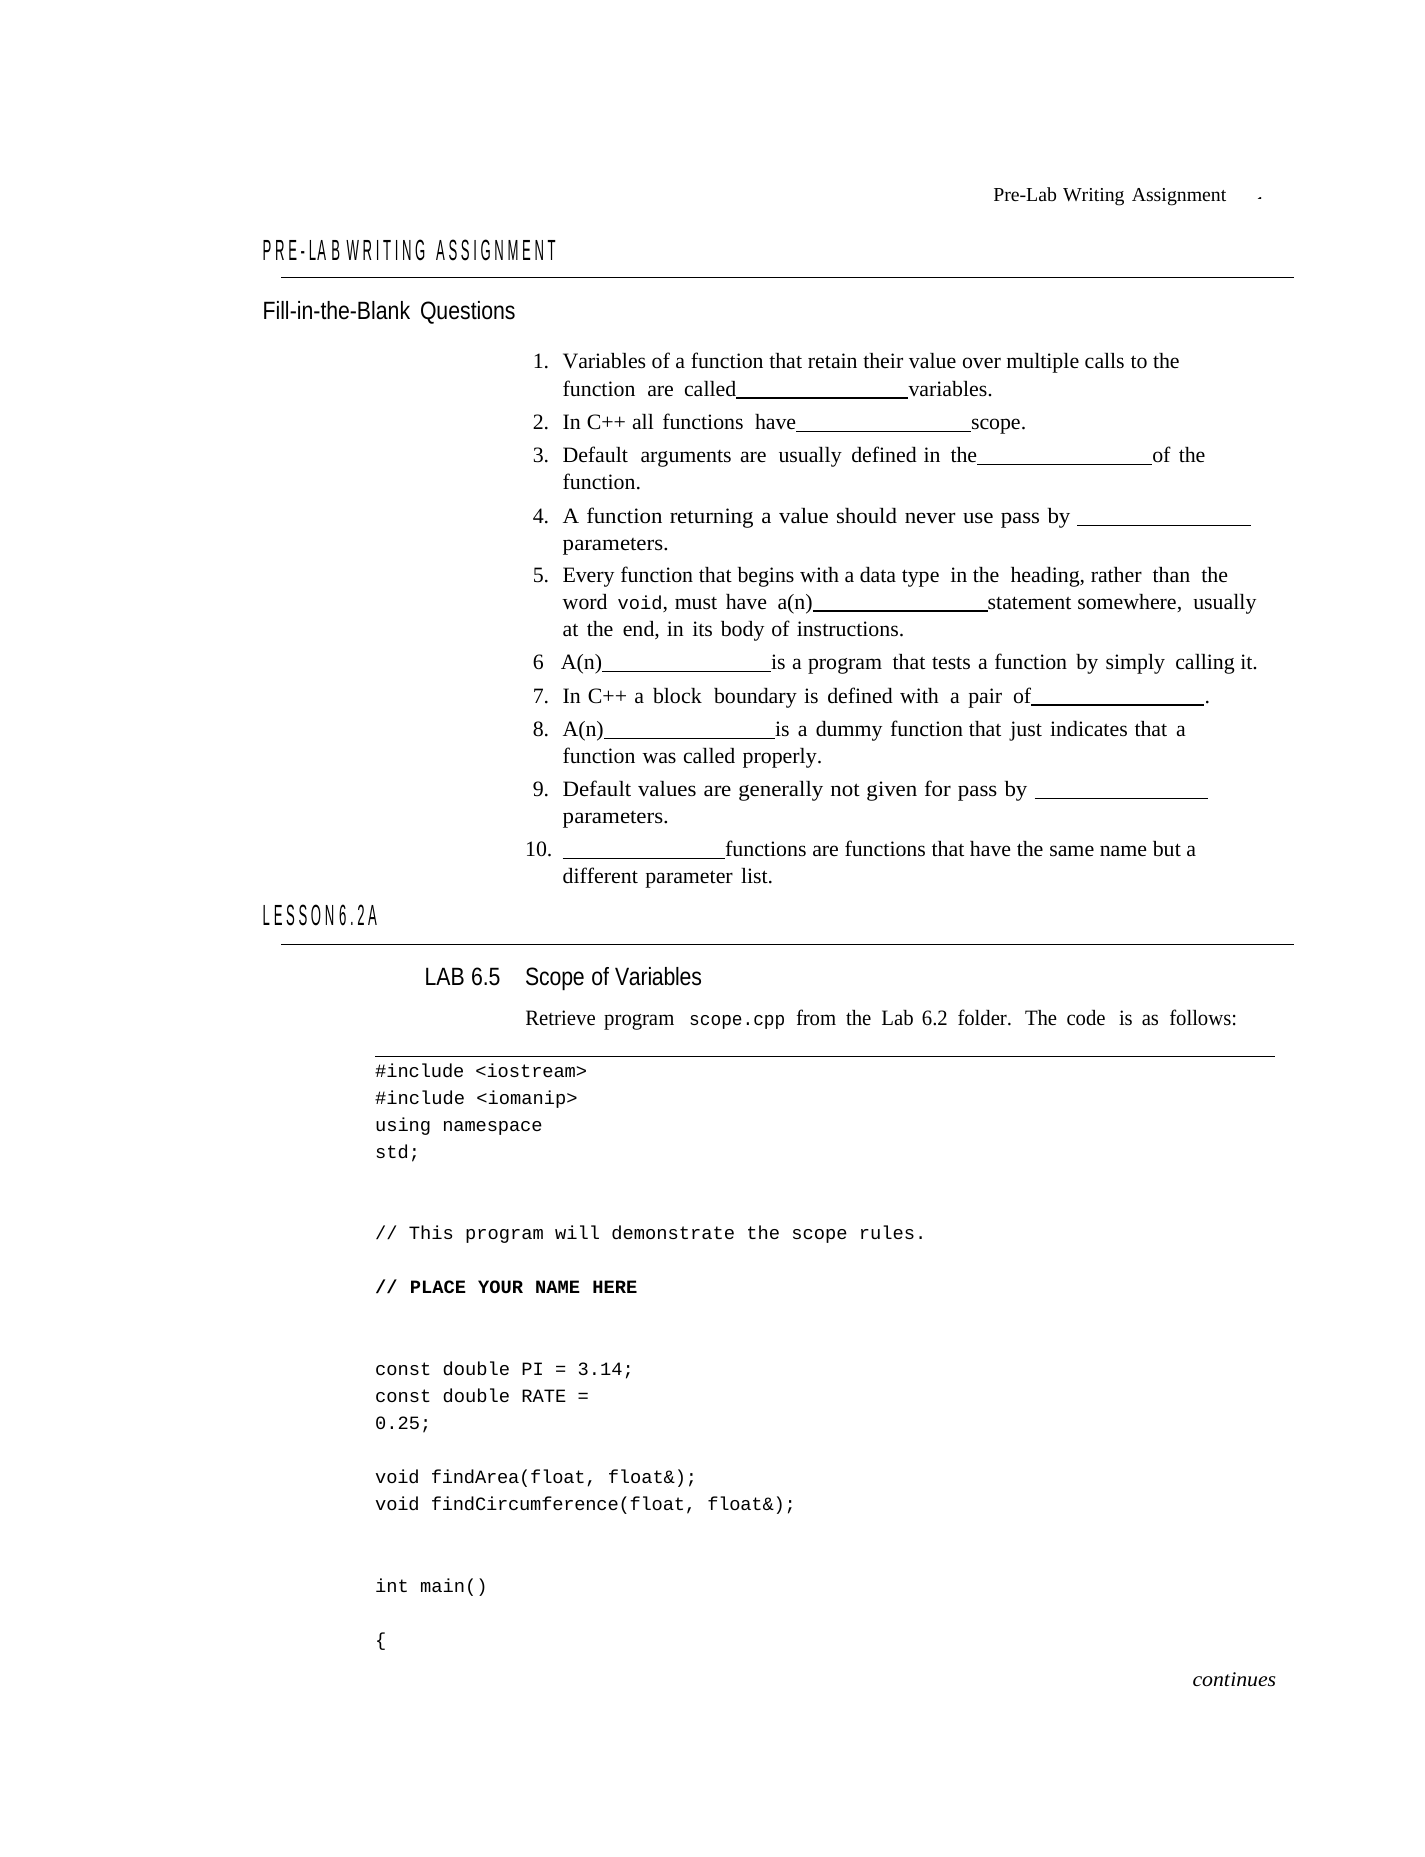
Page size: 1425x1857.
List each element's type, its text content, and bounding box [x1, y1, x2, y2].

subtitle LAB 6.5 Scope of Variables [424, 962, 1425, 991]
list Default arguments are usually defined in the of the function. [533, 442, 1207, 494]
text Retrieve program scope.cpp from the Lab 6.2 folder. The code is as follows: [525, 1005, 1425, 1031]
text const double PI = 3.14; const double RATE = 0.25; [375, 1359, 650, 1435]
list functions are functions that have the same name but a different parameter list. [525, 836, 1239, 888]
text void findCircumference(float, float&); [375, 1495, 1425, 1516]
subtitle L E S S O N 6 . 2 A [262, 897, 518, 931]
text // PLACE YOUR NAME HERE [375, 1278, 1425, 1299]
text { [375, 1631, 1425, 1652]
list In C++ a block boundary is defined with a pair of . [533, 683, 1425, 708]
list Every function that begins with a data type in the heading, rather than the word void, must have a(n) statement somewhere, usually at the end, in its body of instructions. [533, 562, 1269, 641]
text continues [64, 1667, 1276, 1691]
list Variables of a function that retain their value over multiple calls to the function are called variables. [533, 348, 1223, 401]
text #include <iostream> #include <iomanip> using namespace std; [375, 1061, 596, 1164]
list In C++ all functions have scope. [533, 409, 1425, 434]
text 6 A(n) is a program that tests a function by simply calling it. [533, 649, 1425, 674]
subtitle P R E - LA B W R I T I N G A S S I G N M E N T [262, 233, 558, 267]
list A function returning a value should never use pass by parameters. [533, 503, 1252, 555]
list Default values are generally not given for pass by parameters. [533, 776, 1208, 828]
text void findArea(float, float&); [375, 1468, 1425, 1489]
text int main() [375, 1577, 1425, 1598]
text // This program will demonstrate the scope rules. [375, 1224, 1425, 1245]
list A(n) is a dummy function that just indicates that a function was called properly. [533, 716, 1198, 768]
text Pre-Lab Writing Assignment [993, 183, 1425, 206]
text Fill-in-the-Blank Questions [262, 296, 518, 324]
